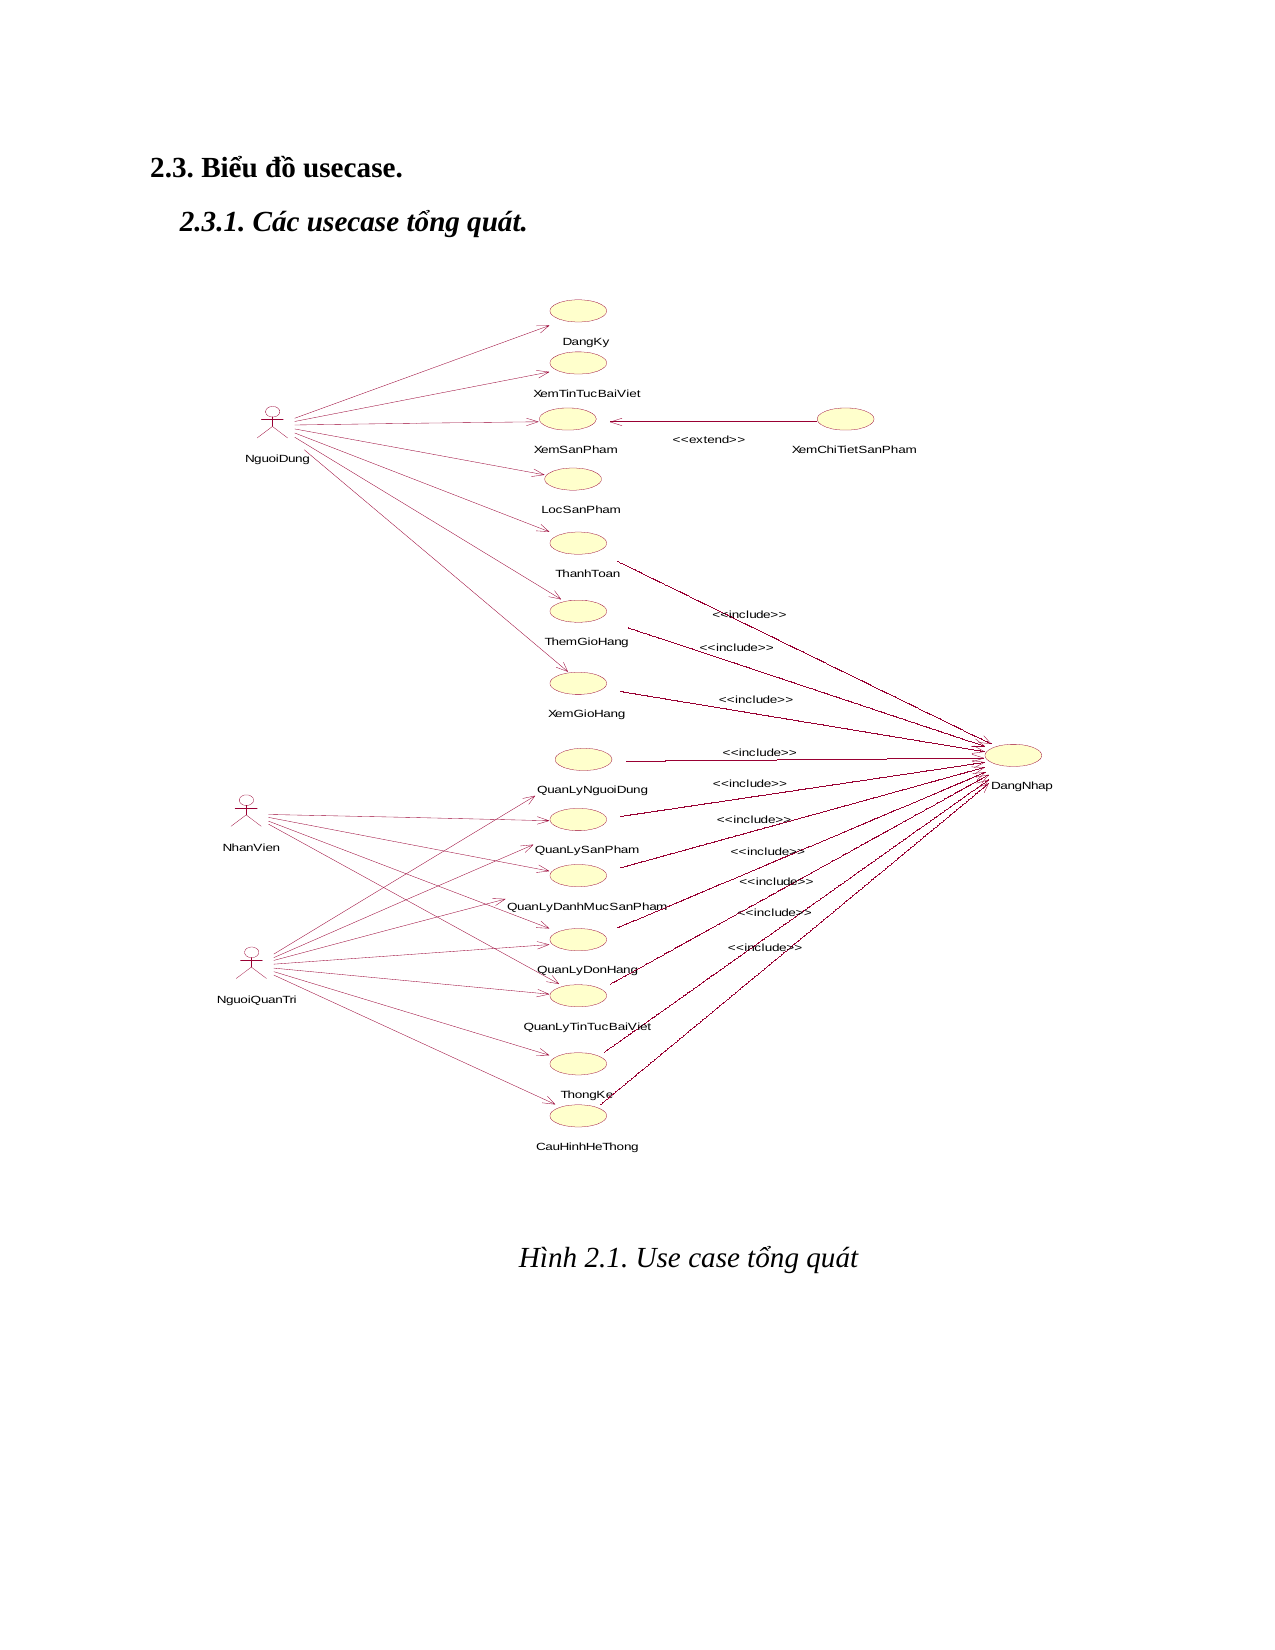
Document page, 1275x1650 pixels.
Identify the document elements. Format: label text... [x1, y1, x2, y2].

text Hình 2.1. Use case tổng quát [179, 1240, 1125, 1274]
subtitle 2.3. Biểu đồ usecase. [150, 150, 1125, 183]
subtitle 2.3.1. Các usecase tổng quát. [179, 204, 1125, 238]
